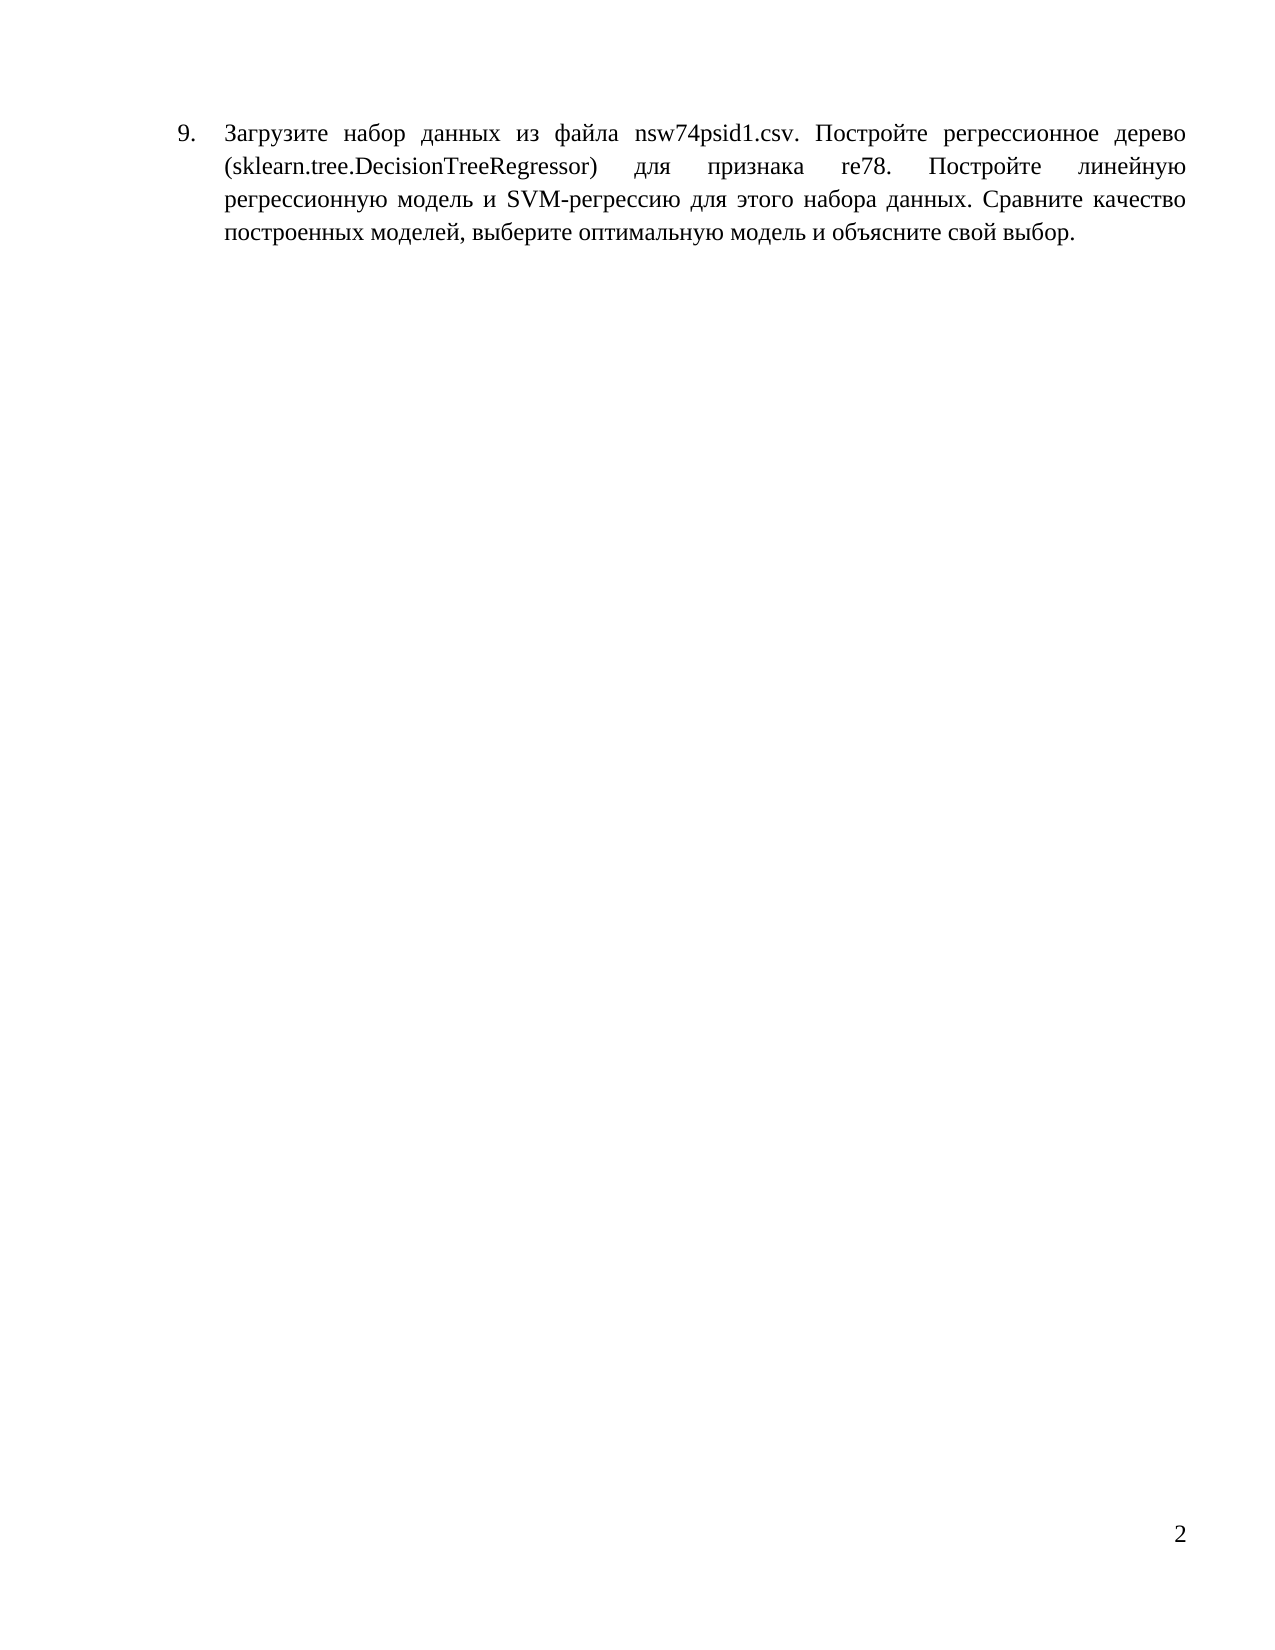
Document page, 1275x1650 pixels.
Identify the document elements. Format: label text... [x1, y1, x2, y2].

list Загрузите набор данных из файла nsw74psid1.csv. Постройте регрессионное дерево (sklearn.tree.DecisionTreeRegressor) для признака re78. Постройте линейную регрессионную модель и SVM-регрессию для этого набора данных. Сравните качество построенных моделей, выберите оптимальную модель и объясните свой выбор. [177, 118, 1186, 246]
